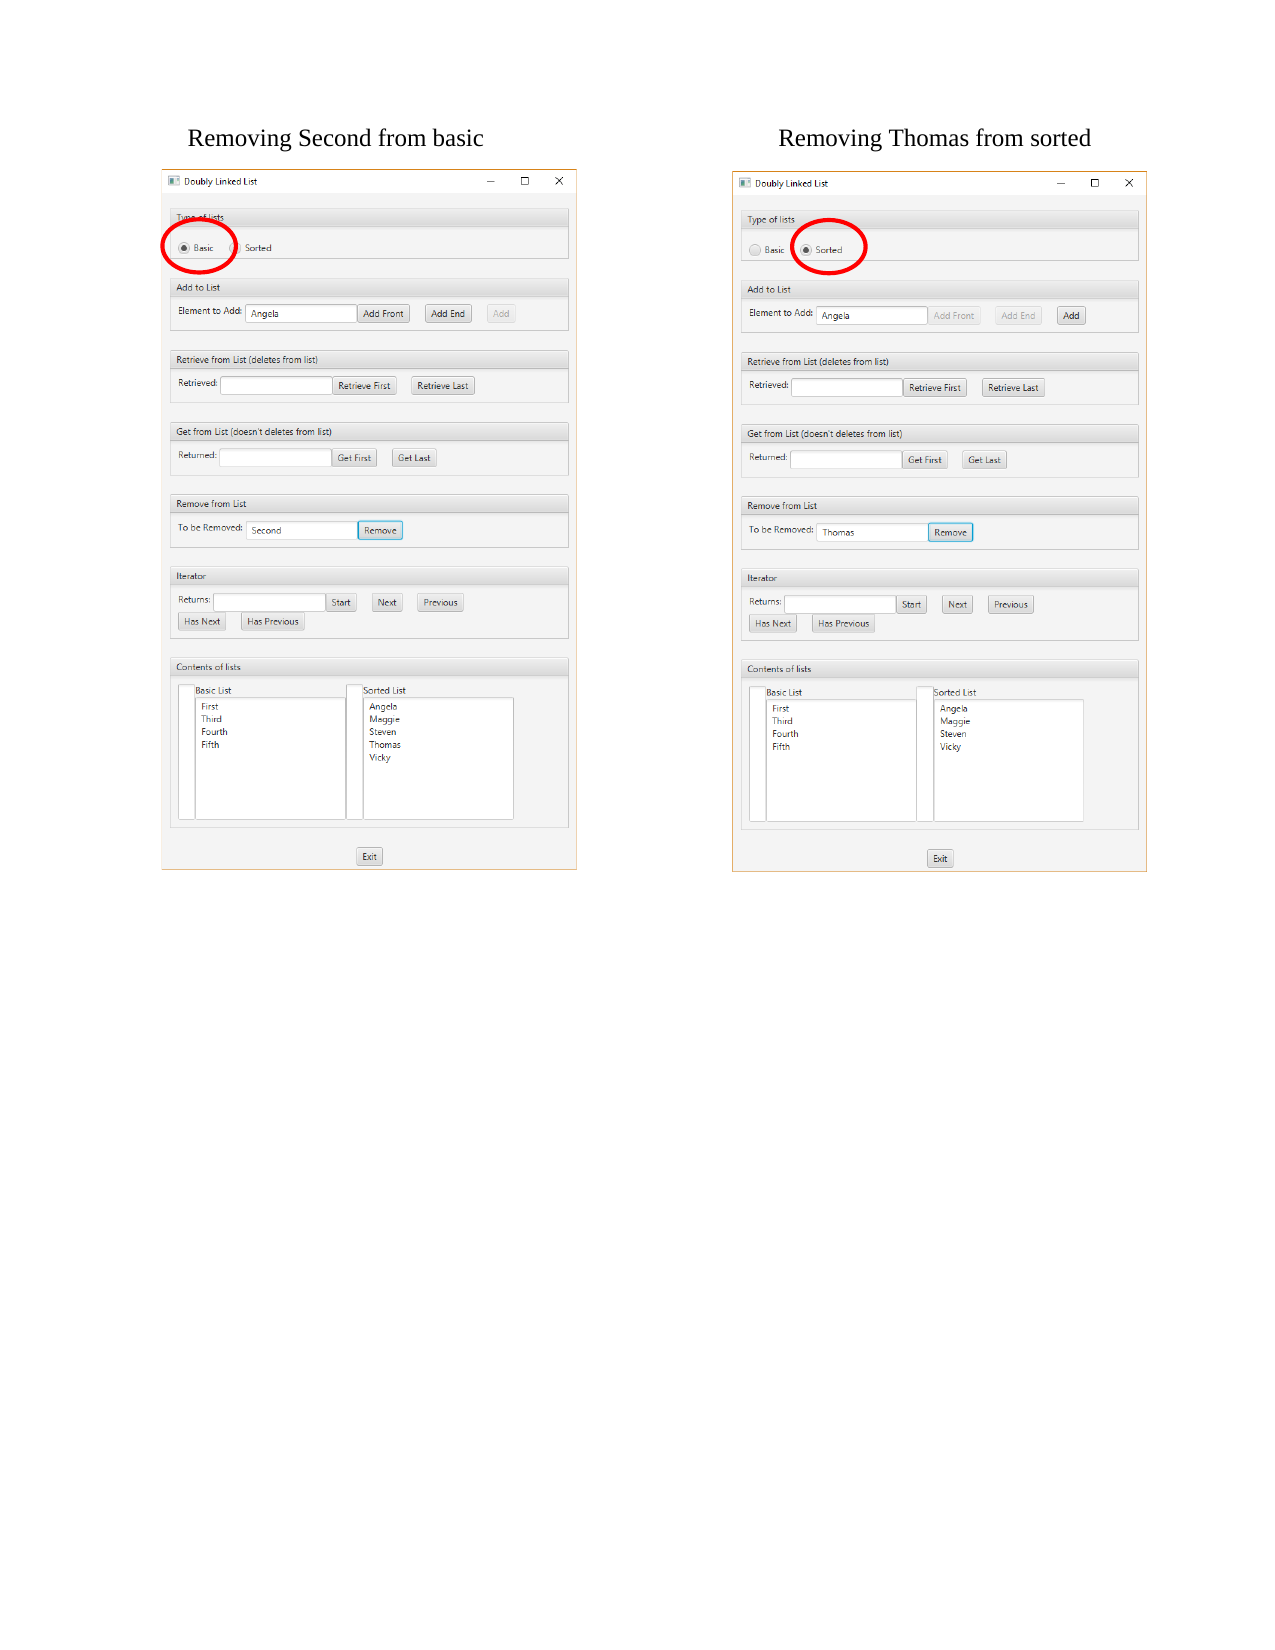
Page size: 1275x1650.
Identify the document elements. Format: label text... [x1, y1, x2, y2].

picture [161, 169, 577, 870]
text Removing Second from basic Removing Thomas from sorted [75, 123, 1200, 152]
picture [732, 171, 1147, 872]
picture [165, 222, 233, 270]
